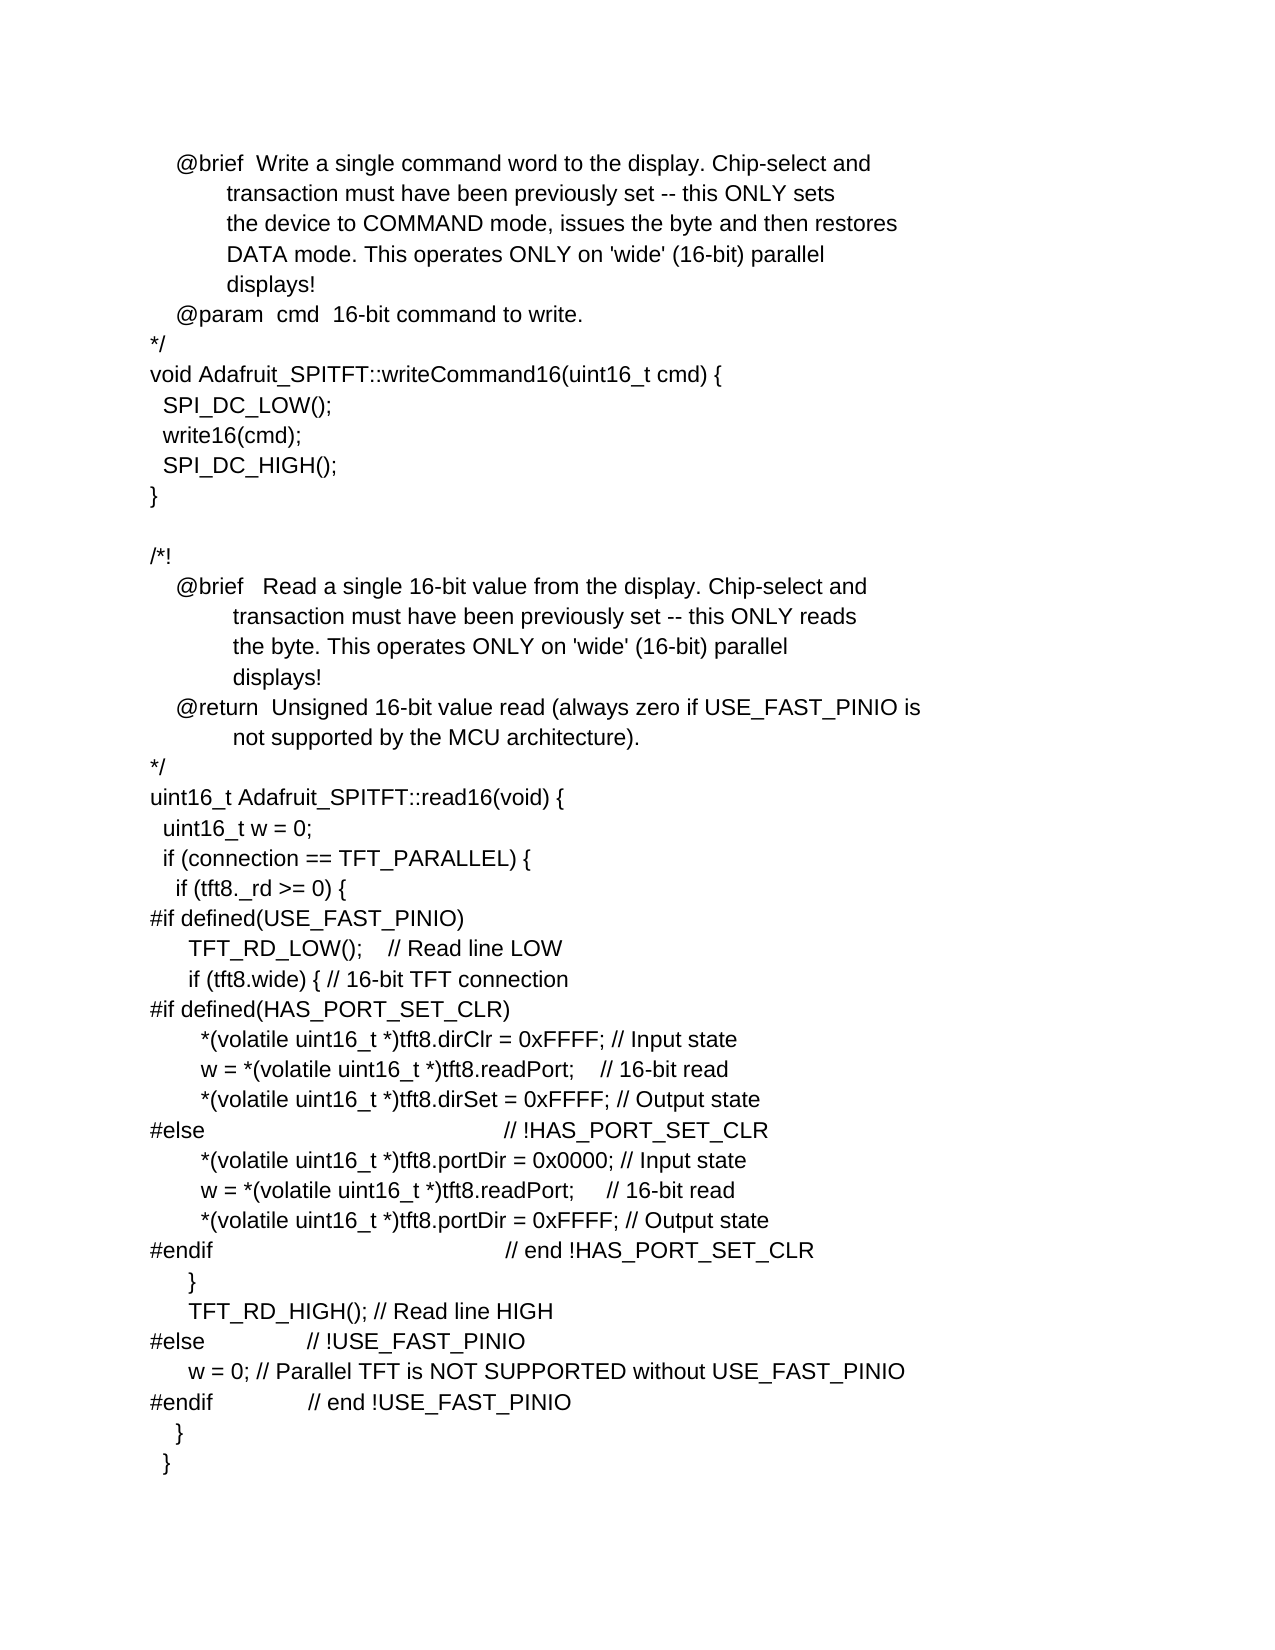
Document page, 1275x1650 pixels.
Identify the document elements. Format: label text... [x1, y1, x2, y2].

text if (tft8._rd >= 0) { [150, 875, 1125, 901]
text the byte. This operates ONLY on 'wide' (16-bit) parallel [150, 633, 1125, 660]
text #if defined(HAS_PORT_SET_CLR) [150, 996, 1125, 1022]
text } [150, 1419, 1125, 1445]
text *(volatile uint16_t *)tft8.portDir = 0x0000; // Input state [150, 1147, 1125, 1173]
text not supported by the MCU architecture). [150, 724, 1125, 750]
text SPI_DC_HIGH(); [150, 452, 1125, 478]
text *(volatile uint16_t *)tft8.dirClr = 0xFFFF; // Input state [150, 1026, 1125, 1052]
text */ [150, 331, 1125, 358]
text @param cmd 16-bit command to write. [150, 301, 1125, 327]
text */ [150, 754, 1125, 781]
text uint16_t Adafruit_SPITFT::read16(void) { [150, 784, 1125, 811]
text #else // !USE_FAST_PINIO [150, 1328, 1125, 1354]
text *(volatile uint16_t *)tft8.dirSet = 0xFFFF; // Output state [150, 1086, 1125, 1113]
text *(volatile uint16_t *)tft8.portDir = 0xFFFF; // Output state [150, 1207, 1125, 1234]
text w = *(volatile uint16_t *)tft8.readPort; // 16-bit read [150, 1056, 1125, 1083]
text uint16_t w = 0; [150, 814, 1125, 841]
text } [150, 1268, 1125, 1294]
text w = 0; // Parallel TFT is NOT SUPPORTED without USE_FAST_PINIO [150, 1358, 1125, 1385]
text #endif // end !USE_FAST_PINIO [150, 1388, 1125, 1415]
text SPI_DC_LOW(); [150, 392, 1125, 418]
text transaction must have been previously set -- this ONLY sets [150, 180, 1125, 207]
text if (tft8.wide) { // 16-bit TFT connection [150, 966, 1125, 992]
text } [150, 482, 1125, 509]
text /*! [150, 543, 1125, 569]
text #if defined(USE_FAST_PINIO) [150, 905, 1125, 932]
text #endif // end !HAS_PORT_SET_CLR [150, 1237, 1125, 1264]
text displays! [150, 663, 1125, 690]
text void Adafruit_SPITFT::writeCommand16(uint16_t cmd) { [150, 361, 1125, 388]
text @brief Write a single command word to the display. Chip-select and [150, 150, 1125, 176]
text write16(cmd); [150, 422, 1125, 448]
text } [150, 1449, 1125, 1475]
text transaction must have been previously set -- this ONLY reads [150, 603, 1125, 629]
text #else // !HAS_PORT_SET_CLR [150, 1117, 1125, 1143]
text @return Unsigned 16-bit value read (always zero if USE_FAST_PINIO is [150, 694, 1125, 720]
text w = *(volatile uint16_t *)tft8.readPort; // 16-bit read [150, 1177, 1125, 1203]
text the device to COMMAND mode, issues the byte and then restores [150, 210, 1125, 237]
text DATA mode. This operates ONLY on 'wide' (16-bit) parallel [150, 241, 1125, 267]
text TFT_RD_HIGH(); // Read line HIGH [150, 1298, 1125, 1324]
text if (connection == TFT_PARALLEL) { [150, 845, 1125, 871]
text TFT_RD_LOW(); // Read line LOW [150, 935, 1125, 962]
text @brief Read a single 16-bit value from the display. Chip-select and [150, 573, 1125, 599]
text displays! [150, 271, 1125, 297]
